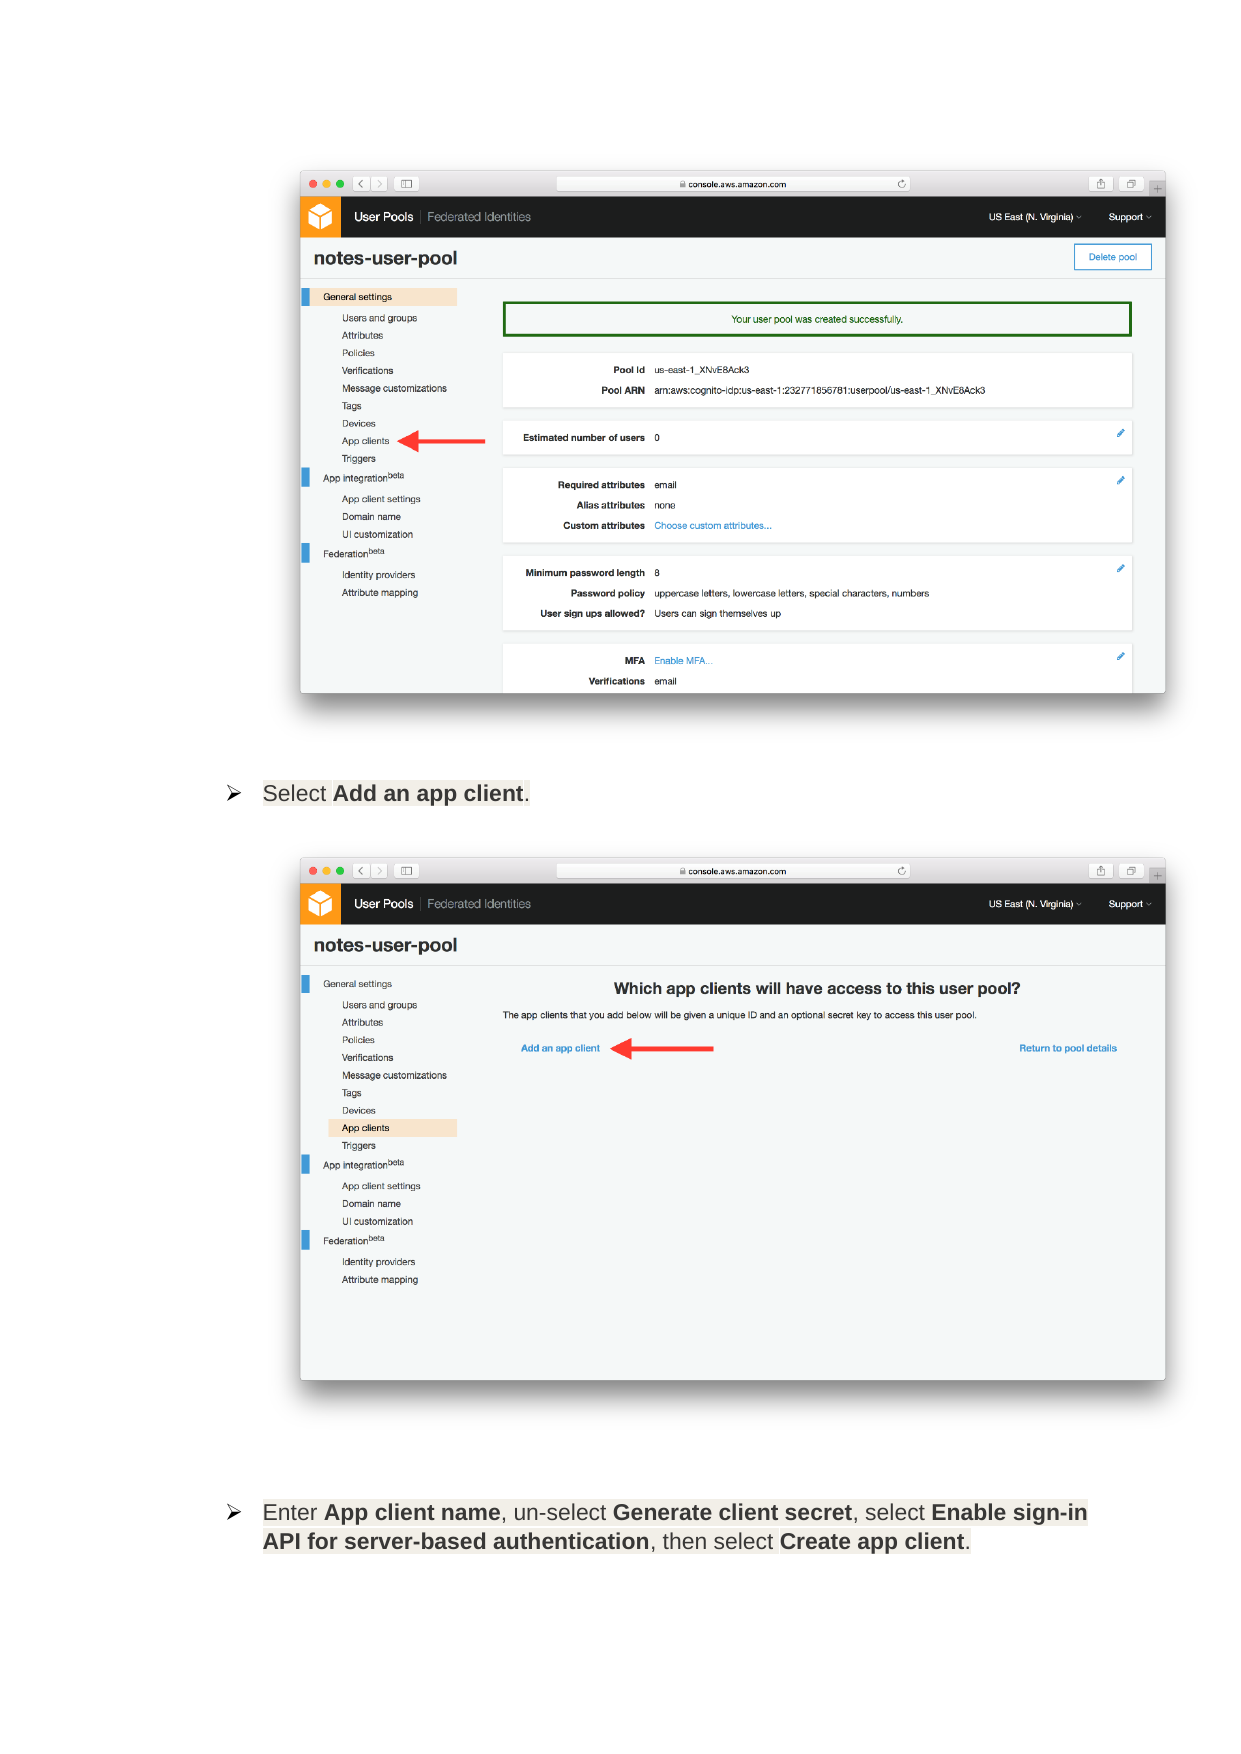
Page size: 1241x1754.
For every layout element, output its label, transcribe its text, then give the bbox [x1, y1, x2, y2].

picture [262, 150, 1203, 747]
picture [262, 836, 1203, 1434]
list Enter App client name, un-select Generate client secret, select Enable sign-in API for server-based authentication, then select Create app client. [225, 1499, 1090, 1554]
list Select Add an app client. [225, 779, 1090, 806]
